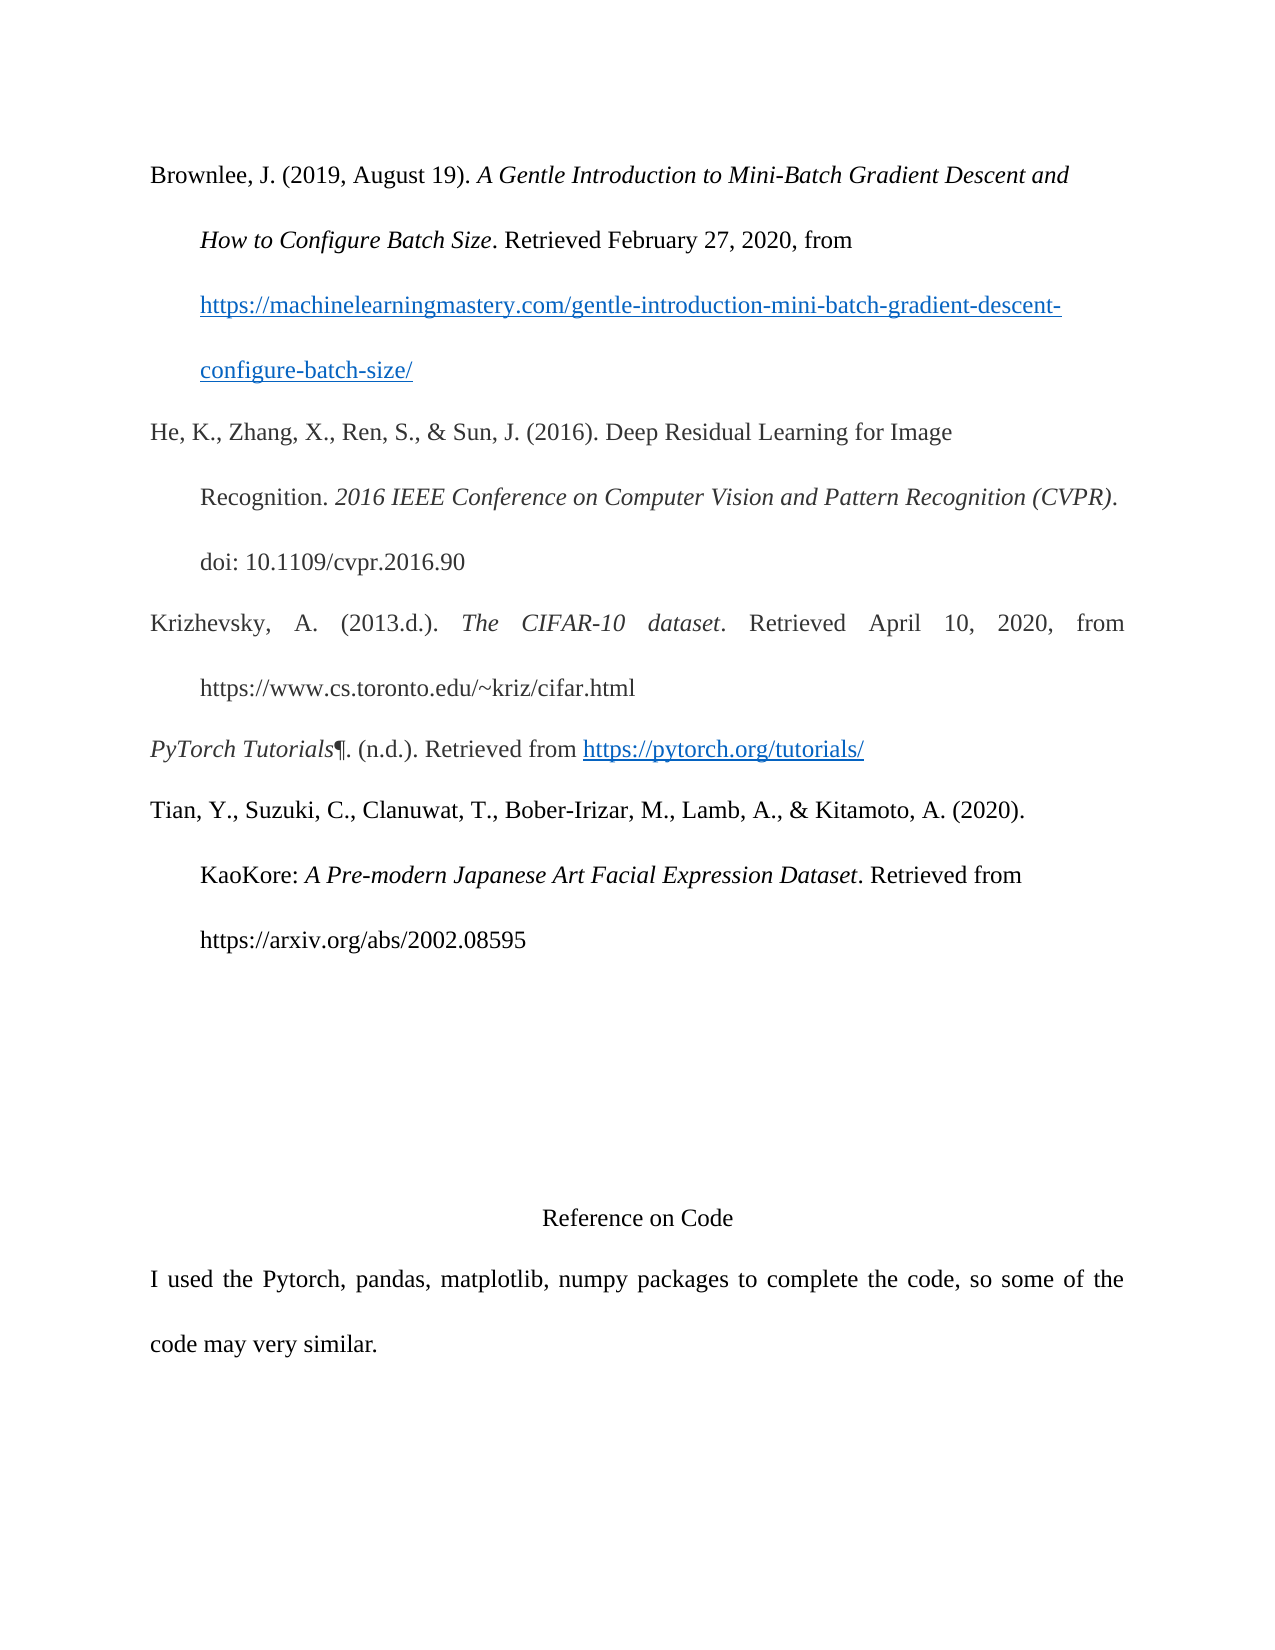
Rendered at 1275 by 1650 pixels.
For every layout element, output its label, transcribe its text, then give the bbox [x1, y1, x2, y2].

text Tian, Y., Suzuki, C., Clanuwat, T., Bober-Irizar, M., Lamb, A., & Kitamoto, A. (2020). KaoKore: A Pre-modern Japanese Art Facial Expression Dataset. Retrieved from https://arxiv.org/abs/2002.08595 [150, 794, 1125, 956]
text Krizhevsky, A. (2013.d.). The CIFAR-10 dataset. Retrieved April 10, 2020, from https://www.cs.toronto.edu/~kriz/cifar.html [150, 606, 1125, 704]
list Reference on Code [150, 1201, 1125, 1234]
text Brownlee, J. (2019, August 19). A Gentle Introduction to Mini-Batch Gradient Descent and How to Configure Batch Size. Retrieved February 27, 2020, from https://machinelearningmastery.com/gentle-introduction-mini-batch-gradient-descent-configure-batch-size/ [150, 159, 1125, 386]
text He, K., Zhang, X., Ren, S., & Sun, J. (2016). Deep Residual Learning for Image Recognition. 2016 IEEE Conference on Computer Vision and Pattern Recognition (CVPR). doi: 10.1109/cvpr.2016.90 [150, 415, 1125, 577]
list I used the Pytorch, pandas, matplotlib, numpy packages to complete the code, so some of the code may very similar. [150, 1262, 1125, 1360]
text PyTorch Tutorials¶. (n.d.). Retrieved from https://pytorch.org/tutorials/ [150, 732, 1125, 765]
